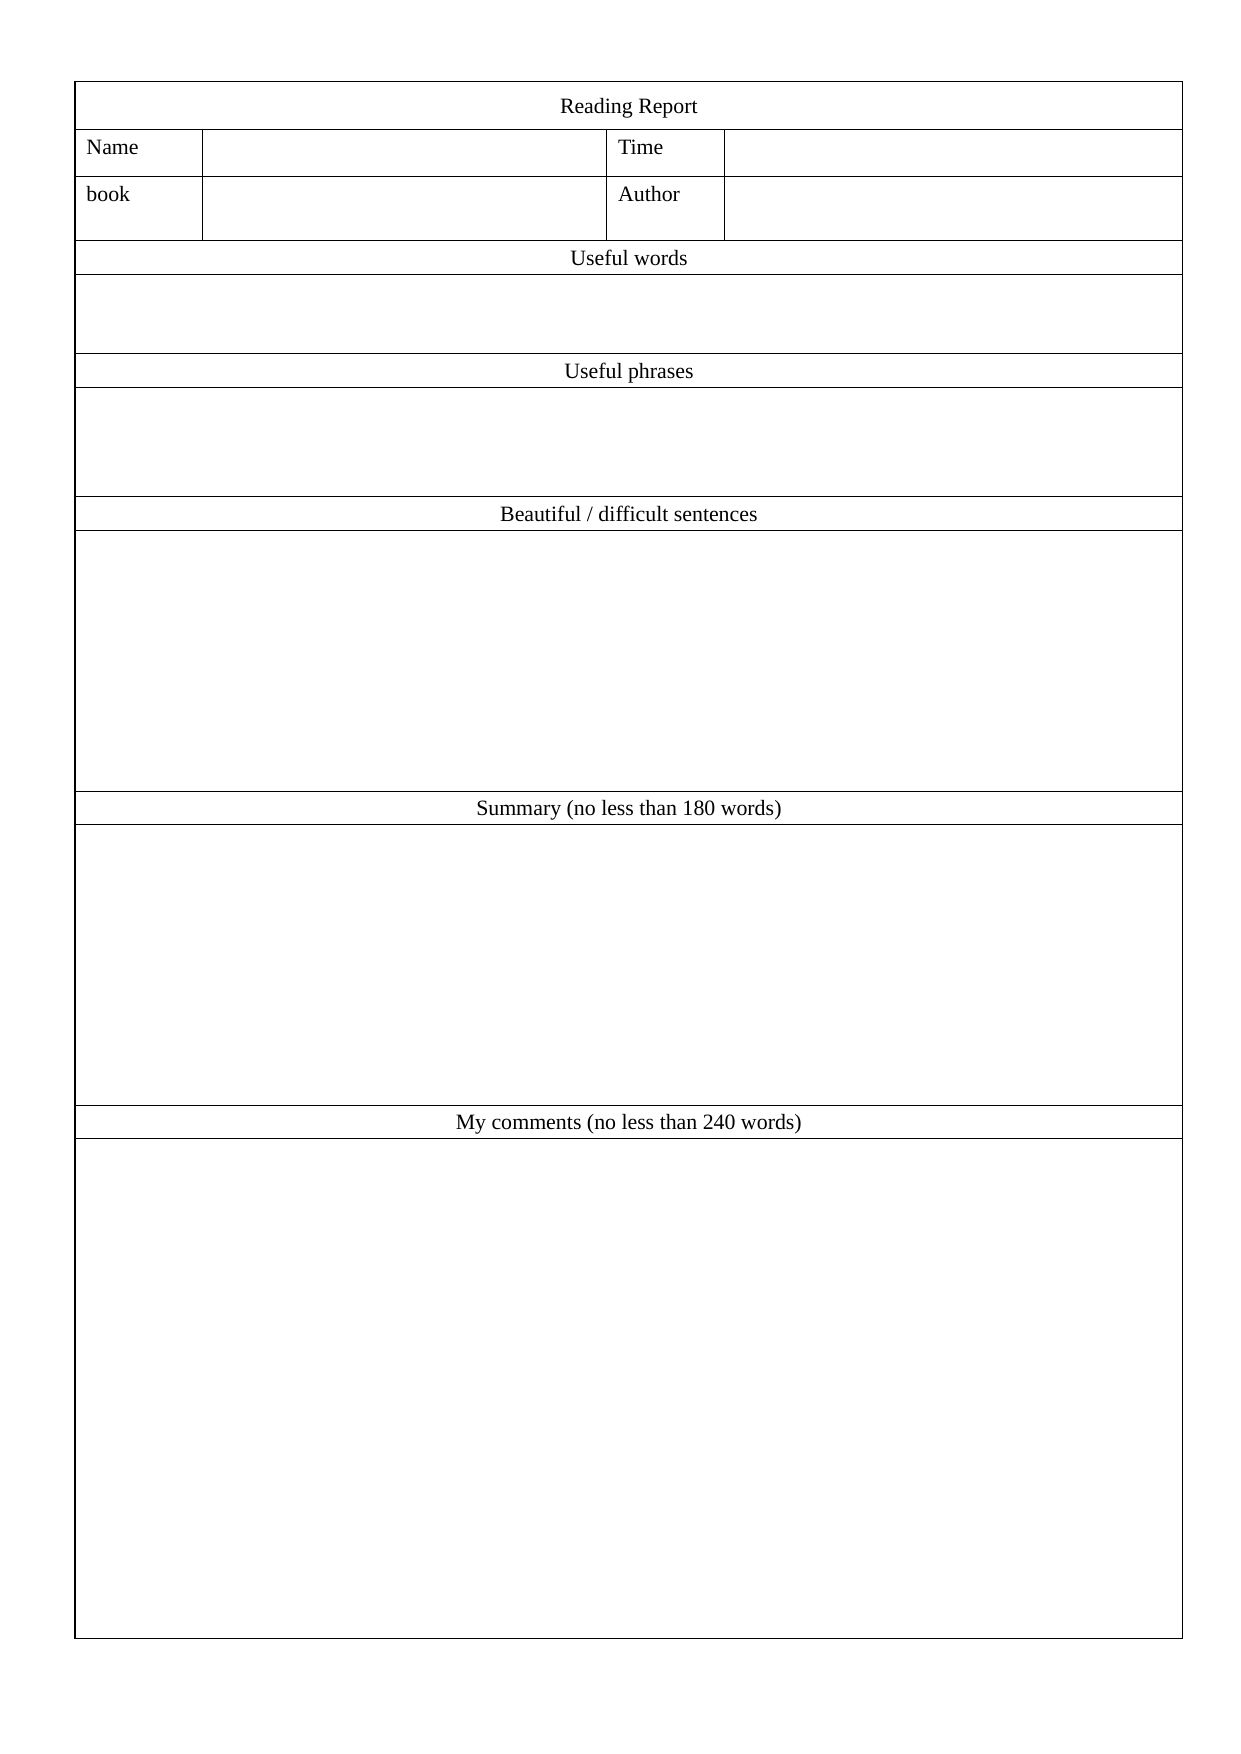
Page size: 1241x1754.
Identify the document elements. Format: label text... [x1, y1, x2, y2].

table_cell [76, 275, 1182, 353]
table_cell [725, 177, 1182, 240]
table_cell Time [607, 130, 724, 176]
table_cell Useful phrases [76, 354, 1182, 387]
table_cell [203, 177, 606, 240]
table_cell book [76, 177, 202, 240]
table_cell [725, 130, 1182, 176]
table_cell [76, 1139, 1182, 1637]
table_cell Name [76, 130, 202, 176]
table_cell [76, 825, 1182, 1105]
table_cell My comments (no less than 240 words) [76, 1106, 1182, 1138]
table_header Reading Report [76, 82, 1182, 129]
table_cell [203, 130, 606, 176]
table_cell [76, 388, 1182, 496]
table_cell Useful words [76, 241, 1182, 274]
table_cell [76, 531, 1182, 791]
table_cell Author [607, 177, 724, 240]
table_cell Beautiful / difficult sentences [76, 497, 1182, 530]
table_cell Summary (no less than 180 words) [76, 792, 1182, 824]
